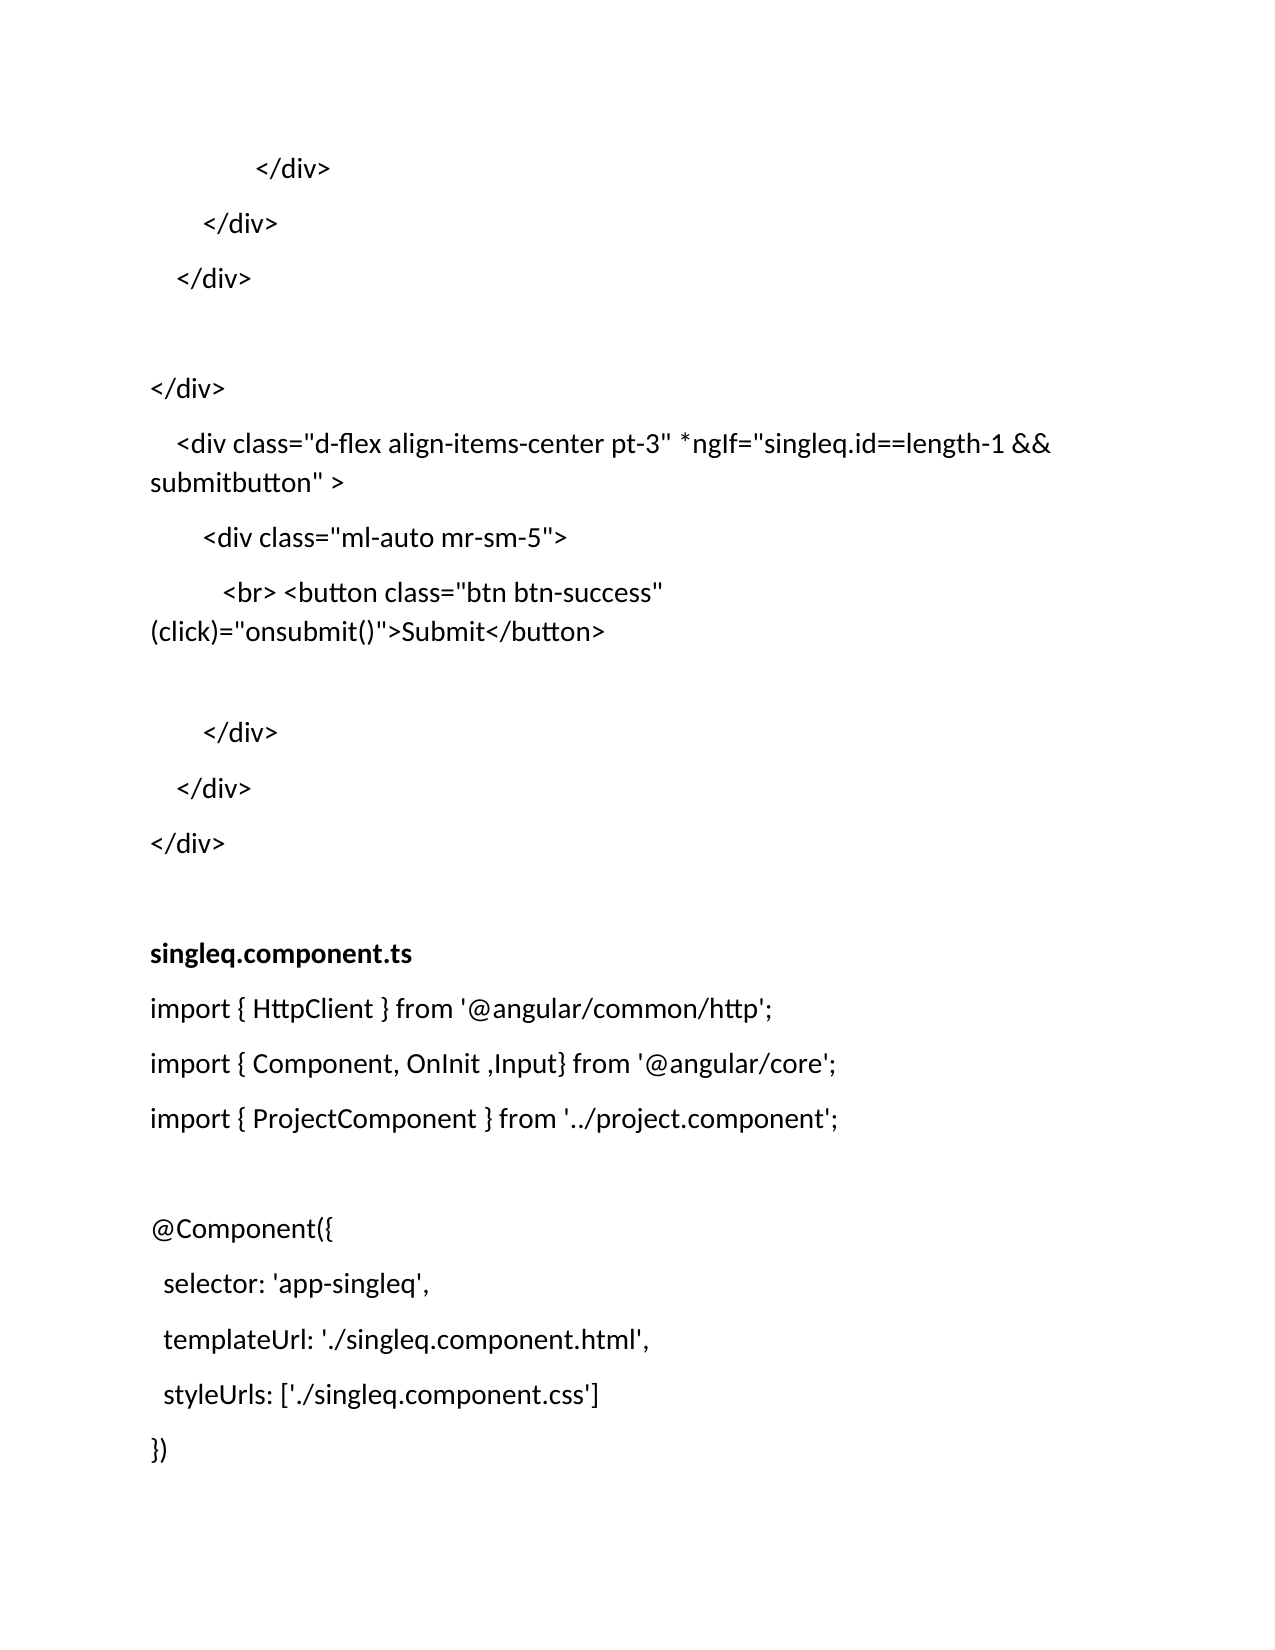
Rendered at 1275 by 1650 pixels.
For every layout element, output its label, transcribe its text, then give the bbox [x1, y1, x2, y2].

text <br> <button class="btn btn-success" (click)="onsubmit()">Submit</button> [150, 574, 1125, 648]
text </div> [150, 370, 1125, 406]
text </div> [150, 714, 1125, 750]
text </div> [150, 260, 1125, 296]
text </div> [150, 205, 1125, 241]
text </div> [150, 770, 1125, 805]
text singleq.component.ts [150, 935, 1125, 971]
text import { HttpClient } from '@angular/common/http'; [150, 990, 1125, 1026]
text import { Component, OnInit ,Input} from '@angular/core'; [150, 1045, 1125, 1081]
text selector: 'app-singleq', [150, 1266, 1125, 1301]
text }) [150, 1431, 1125, 1467]
text @Component({ [150, 1211, 1125, 1246]
text </div> [150, 825, 1125, 860]
text import { ProjectComponent } from '../project.component'; [150, 1100, 1125, 1136]
text templateUrl: './singleq.component.html', [150, 1321, 1125, 1356]
text <div class="ml-auto mr-sm-5"> [150, 519, 1125, 555]
text <div class="d-flex align-items-center pt-3" *ngIf="singleq.id==length-1 && submitbutton" > [150, 426, 1125, 499]
text </div> [150, 150, 1125, 186]
text styleUrls: ['./singleq.component.css'] [150, 1376, 1125, 1411]
